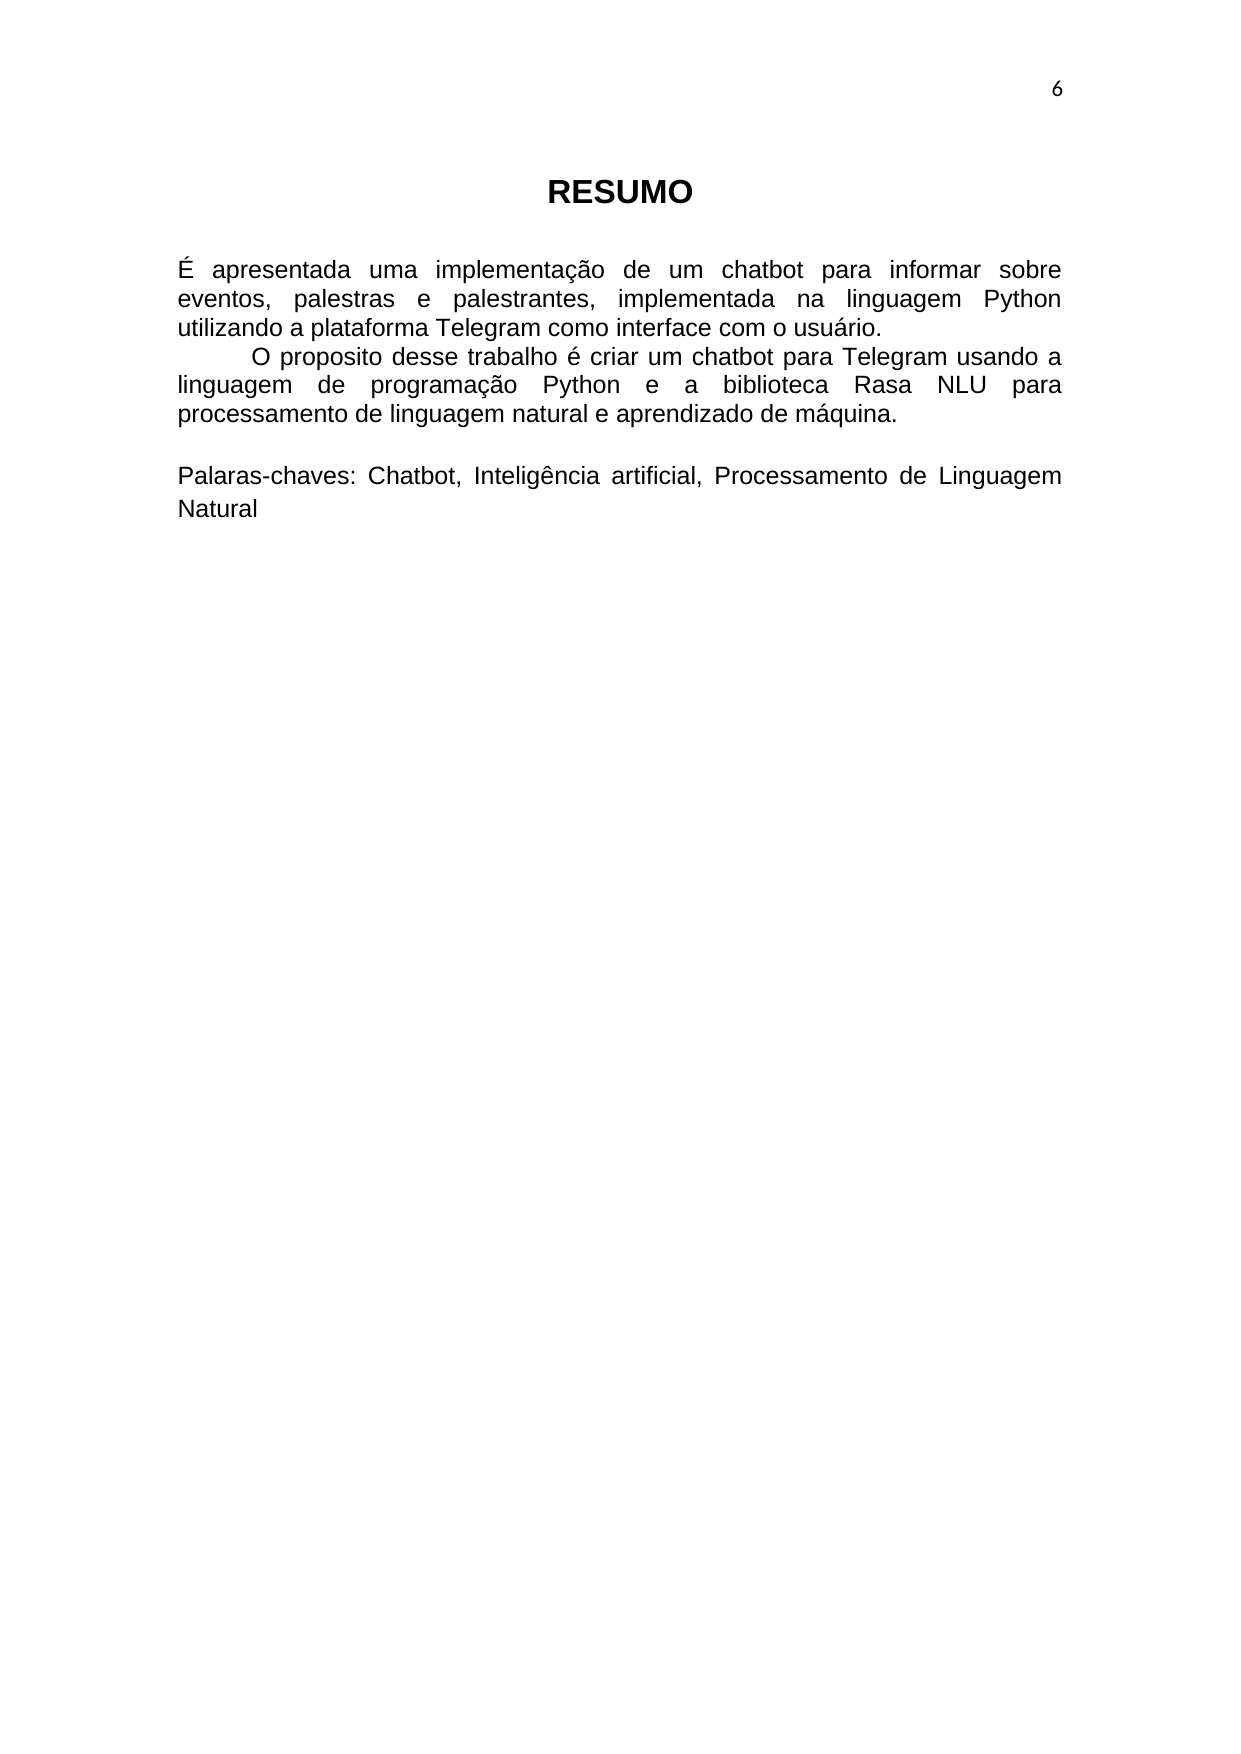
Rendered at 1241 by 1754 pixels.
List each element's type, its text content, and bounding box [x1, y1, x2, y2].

text RESUMO [177, 173, 1063, 211]
text É apresentada uma implementação de um chatbot para informar sobre eventos, palestras e palestrantes, implementada na linguagem Python utilizando a plataforma Telegram como interface com o usuário. [177, 255, 1063, 341]
text Palaras-chaves: Chatbot, Inteligência artificial, Processamento de Linguagem Natural [177, 461, 1063, 522]
text O proposito desse trabalho é criar um chatbot para Telegram usando a linguagem de programação Python e a biblioteca Rasa NLU para processamento de linguagem natural e aprendizado de máquina. [177, 341, 1063, 428]
